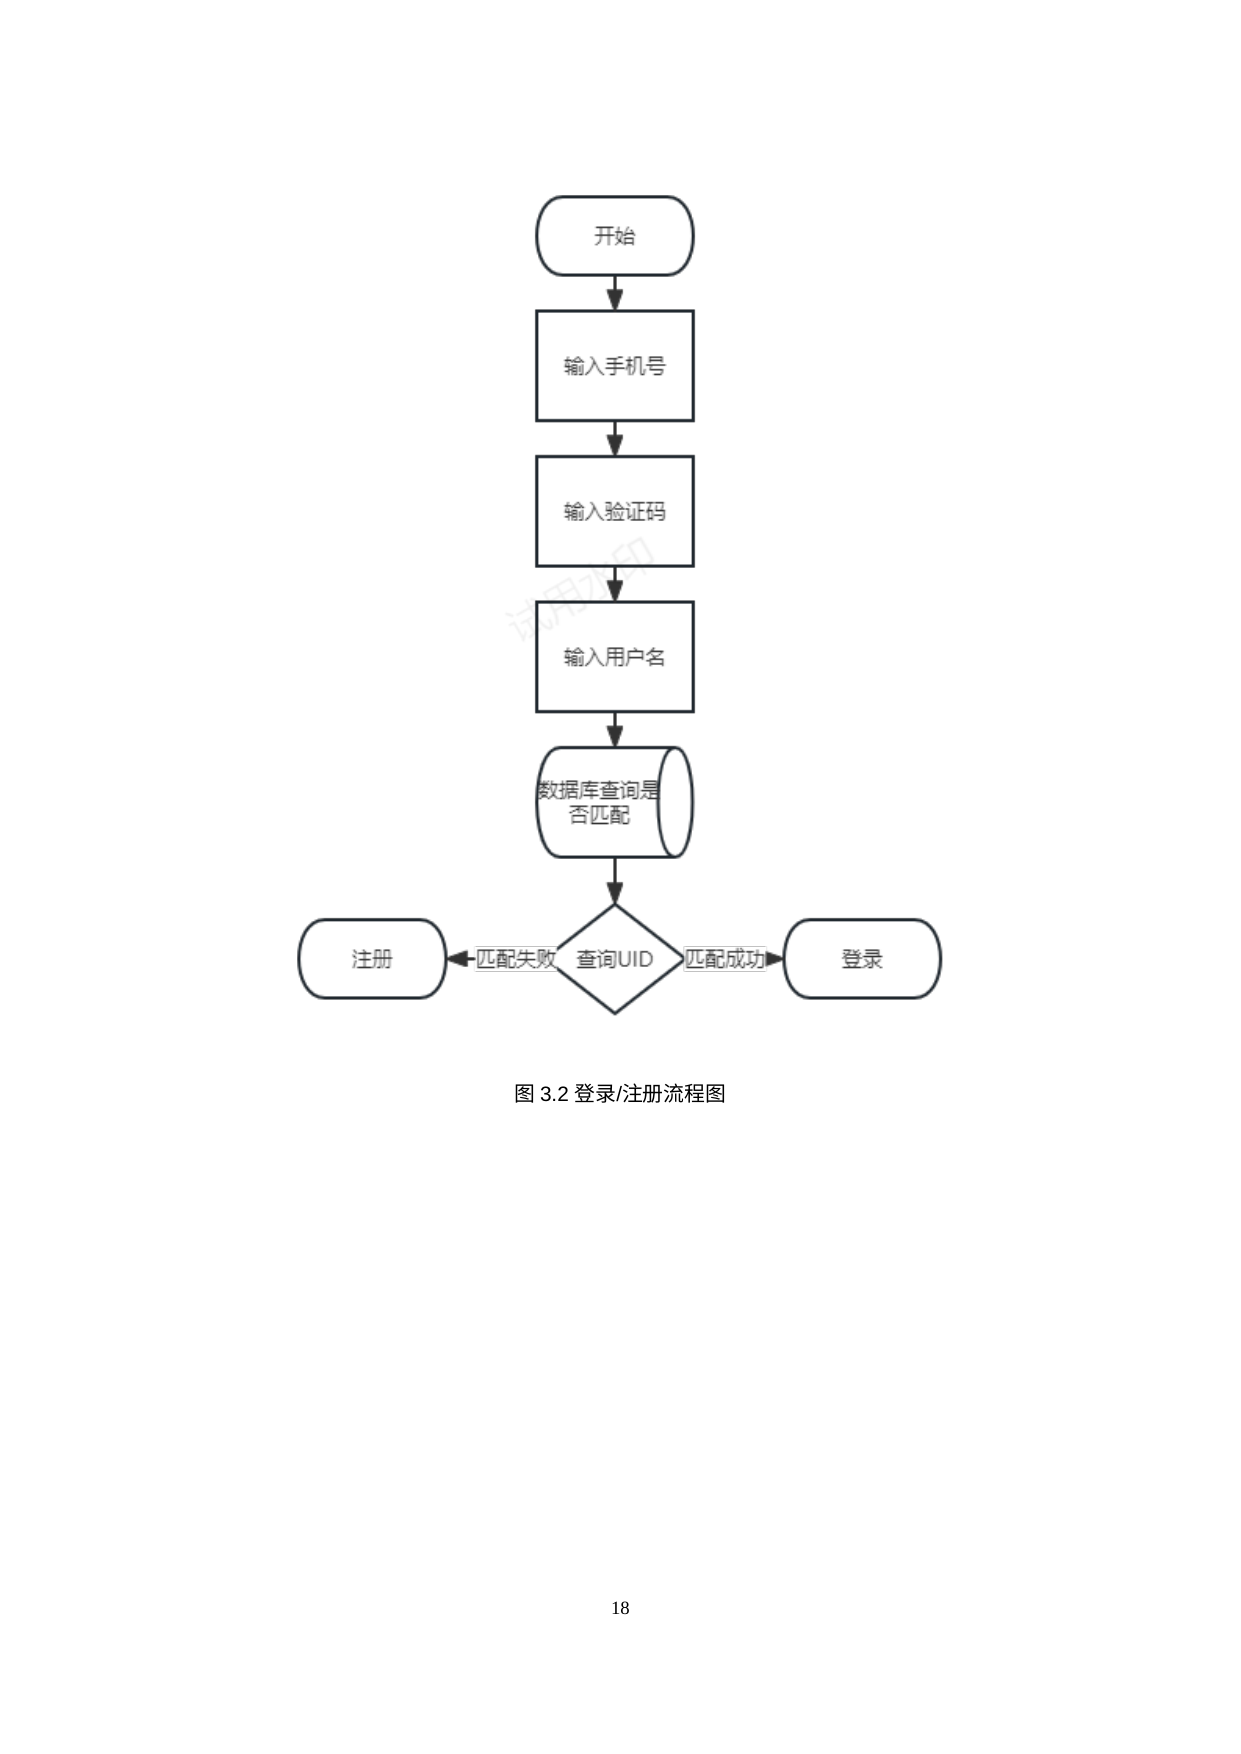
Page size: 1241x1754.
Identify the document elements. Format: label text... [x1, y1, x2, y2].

text 图 3.2 登录/注册流程图 [187, 1076, 1053, 1108]
picture [260, 158, 980, 1053]
